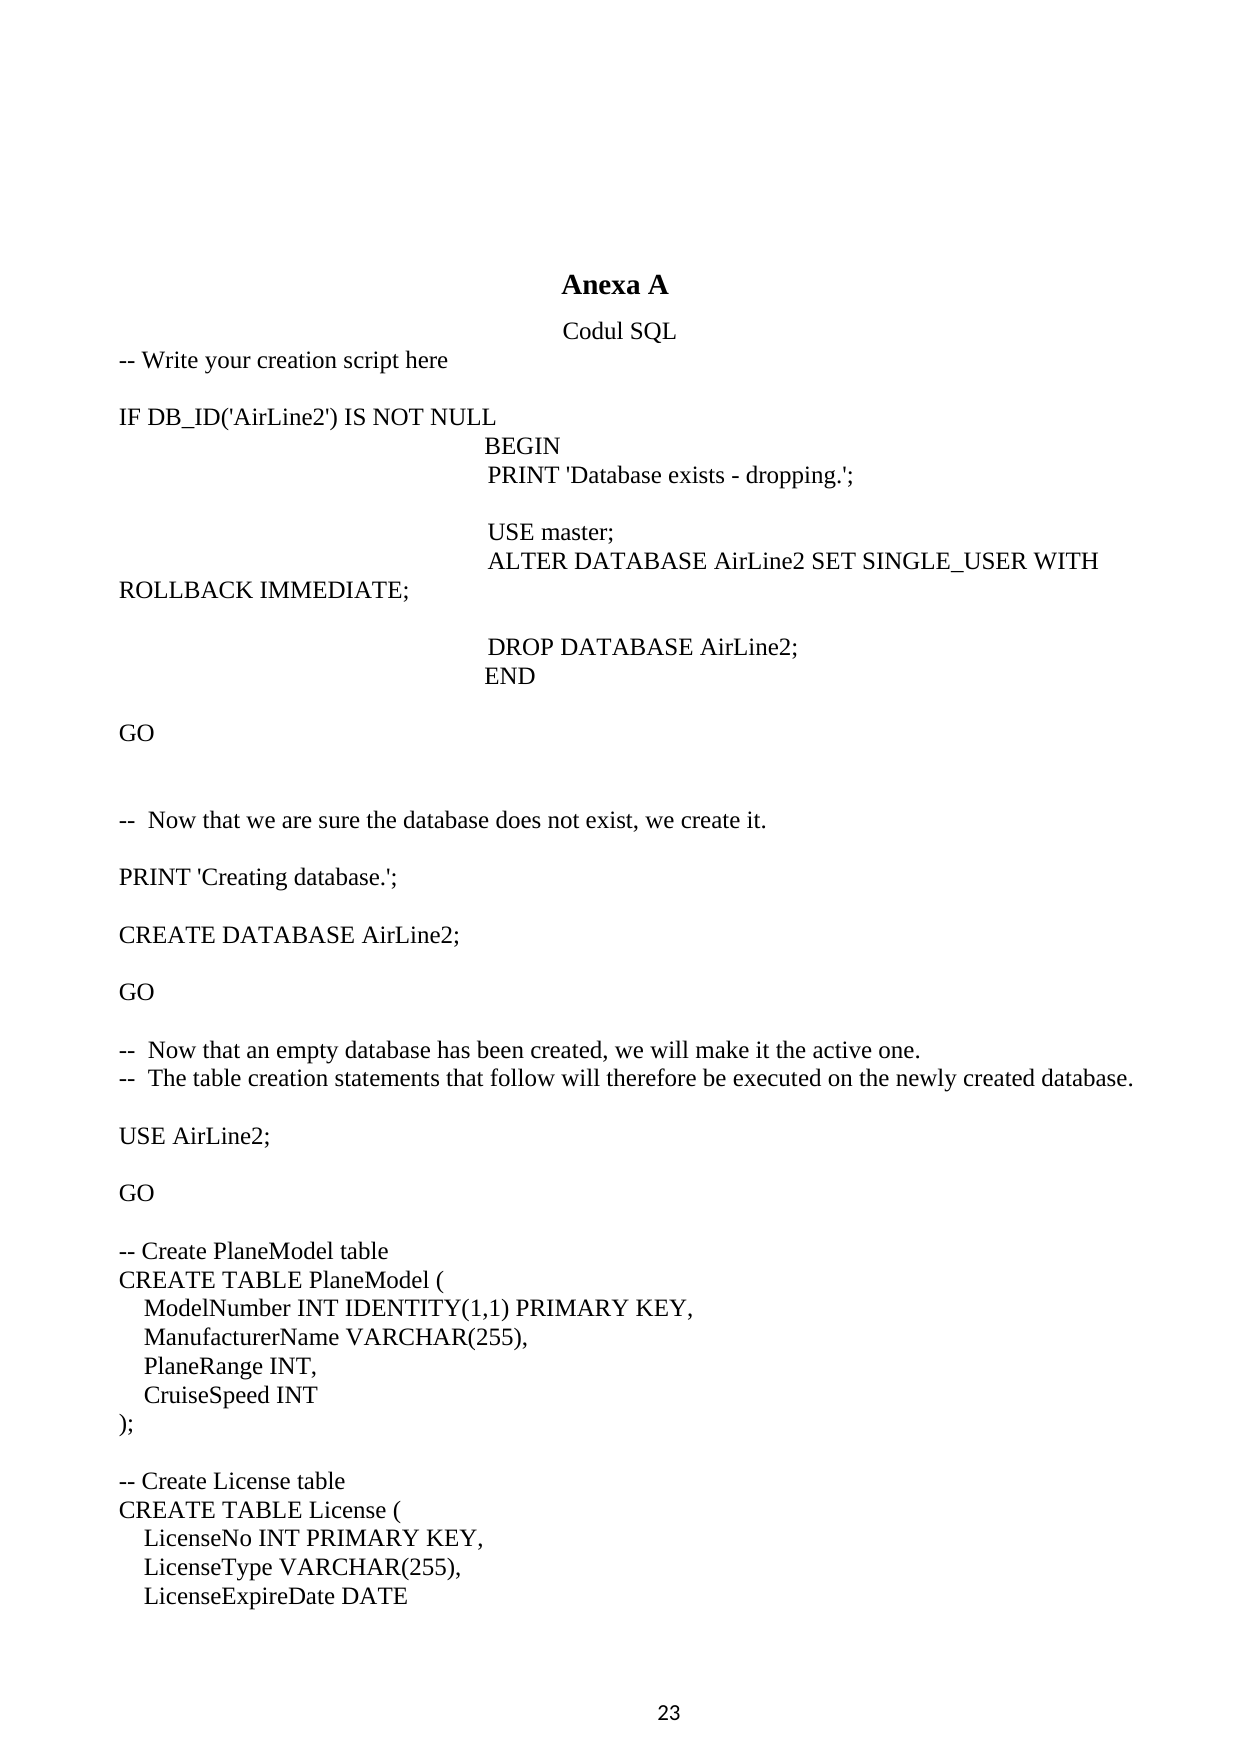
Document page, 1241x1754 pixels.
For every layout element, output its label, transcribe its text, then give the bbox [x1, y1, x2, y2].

text LicenseNo INT PRIMARY KEY, [118, 1523, 1219, 1552]
text ManufacturerName VARCHAR(255), [118, 1322, 1219, 1351]
text USE AirLine2; [118, 1121, 1219, 1150]
text PlaneRange INT, [118, 1351, 1219, 1380]
text -- Now that we are sure the database does not exist, we create it. [118, 805, 1219, 833]
text LicenseType VARCHAR(255), [118, 1552, 1219, 1581]
text CREATE TABLE PlaneModel ( [118, 1265, 1219, 1293]
text -- Create License table [118, 1466, 1219, 1495]
text USE master; [118, 517, 1219, 546]
text CREATE DATABASE AirLine2; [118, 920, 1219, 948]
text PRINT 'Database exists - dropping.'; [118, 460, 1219, 488]
text GO [118, 1178, 1219, 1207]
text IF DB_ID('AirLine2') IS NOT NULL [118, 402, 1219, 431]
text Codul SQL [118, 316, 1219, 345]
text -- The table creation statements that follow will therefore be executed on the newly created database. [118, 1063, 1219, 1092]
text CREATE TABLE License ( [118, 1495, 1219, 1523]
text CruiseSpeed INT [118, 1380, 1219, 1408]
text DROP DATABASE AirLine2; [118, 632, 1219, 661]
text ModelNumber INT IDENTITY(1,1) PRIMARY KEY, [118, 1293, 1219, 1322]
text ALTER DATABASE AirLine2 SET SINGLE_USER WITH ROLLBACK IMMEDIATE; [118, 546, 1219, 603]
subtitle Anexa A [118, 267, 1219, 301]
text -- Create PlaneModel table [118, 1236, 1219, 1265]
text LicenseExpireDate DATE [118, 1581, 1219, 1610]
text -- Now that an empty database has been created, we will make it the active one. [118, 1035, 1219, 1063]
text END [118, 661, 1219, 690]
text BEGIN [118, 431, 1219, 460]
text -- Write your creation script here [118, 345, 1219, 373]
text GO [118, 977, 1219, 1006]
text ); [118, 1408, 1219, 1437]
text GO [118, 718, 1219, 747]
text PRINT 'Creating database.'; [118, 862, 1219, 891]
